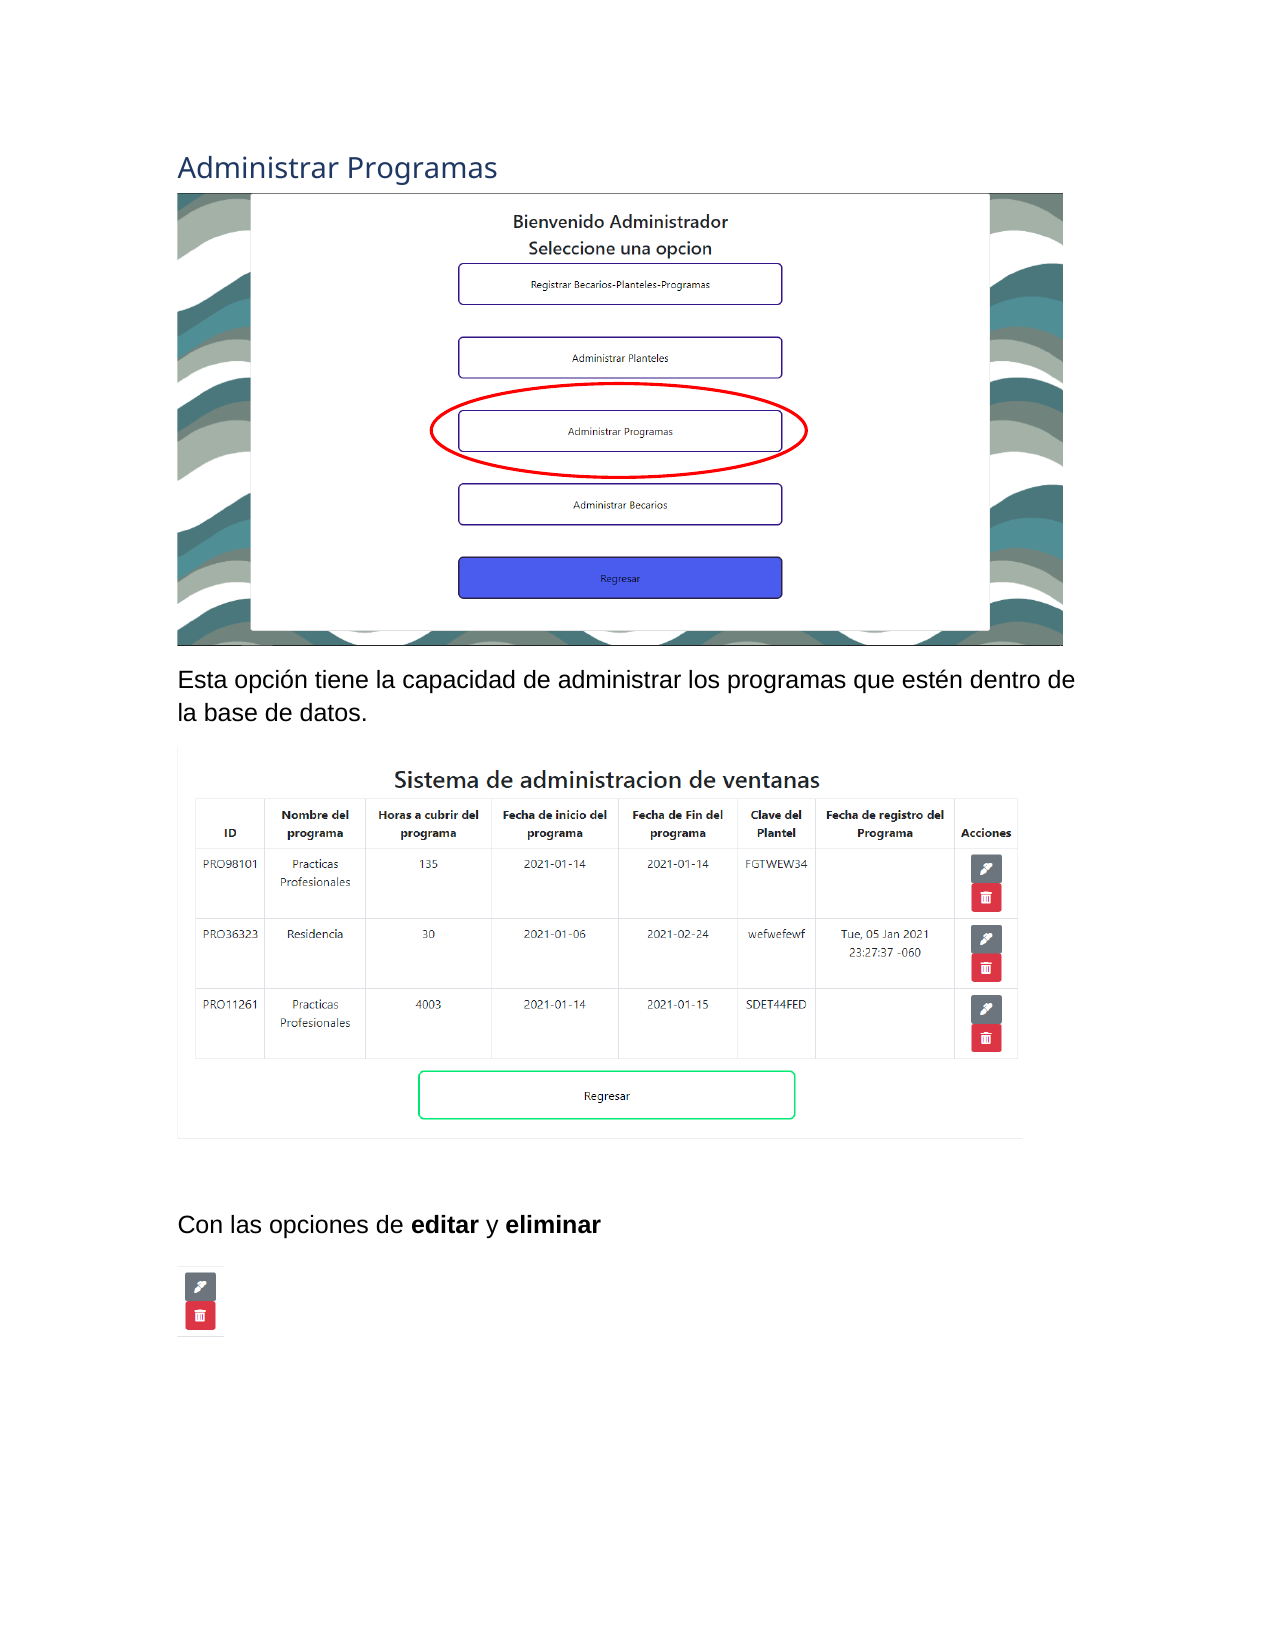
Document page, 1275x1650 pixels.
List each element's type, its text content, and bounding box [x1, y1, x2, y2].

text Esta opción tiene la capacidad de administrar los programas que estén dentro de la base de datos. [177, 665, 1098, 727]
picture [177, 747, 1023, 1140]
picture [177, 193, 1063, 646]
picture [177, 1260, 224, 1337]
text Con las opciones de editar y eliminar [177, 1210, 1098, 1239]
subtitle Administrar Programas [177, 148, 1098, 187]
